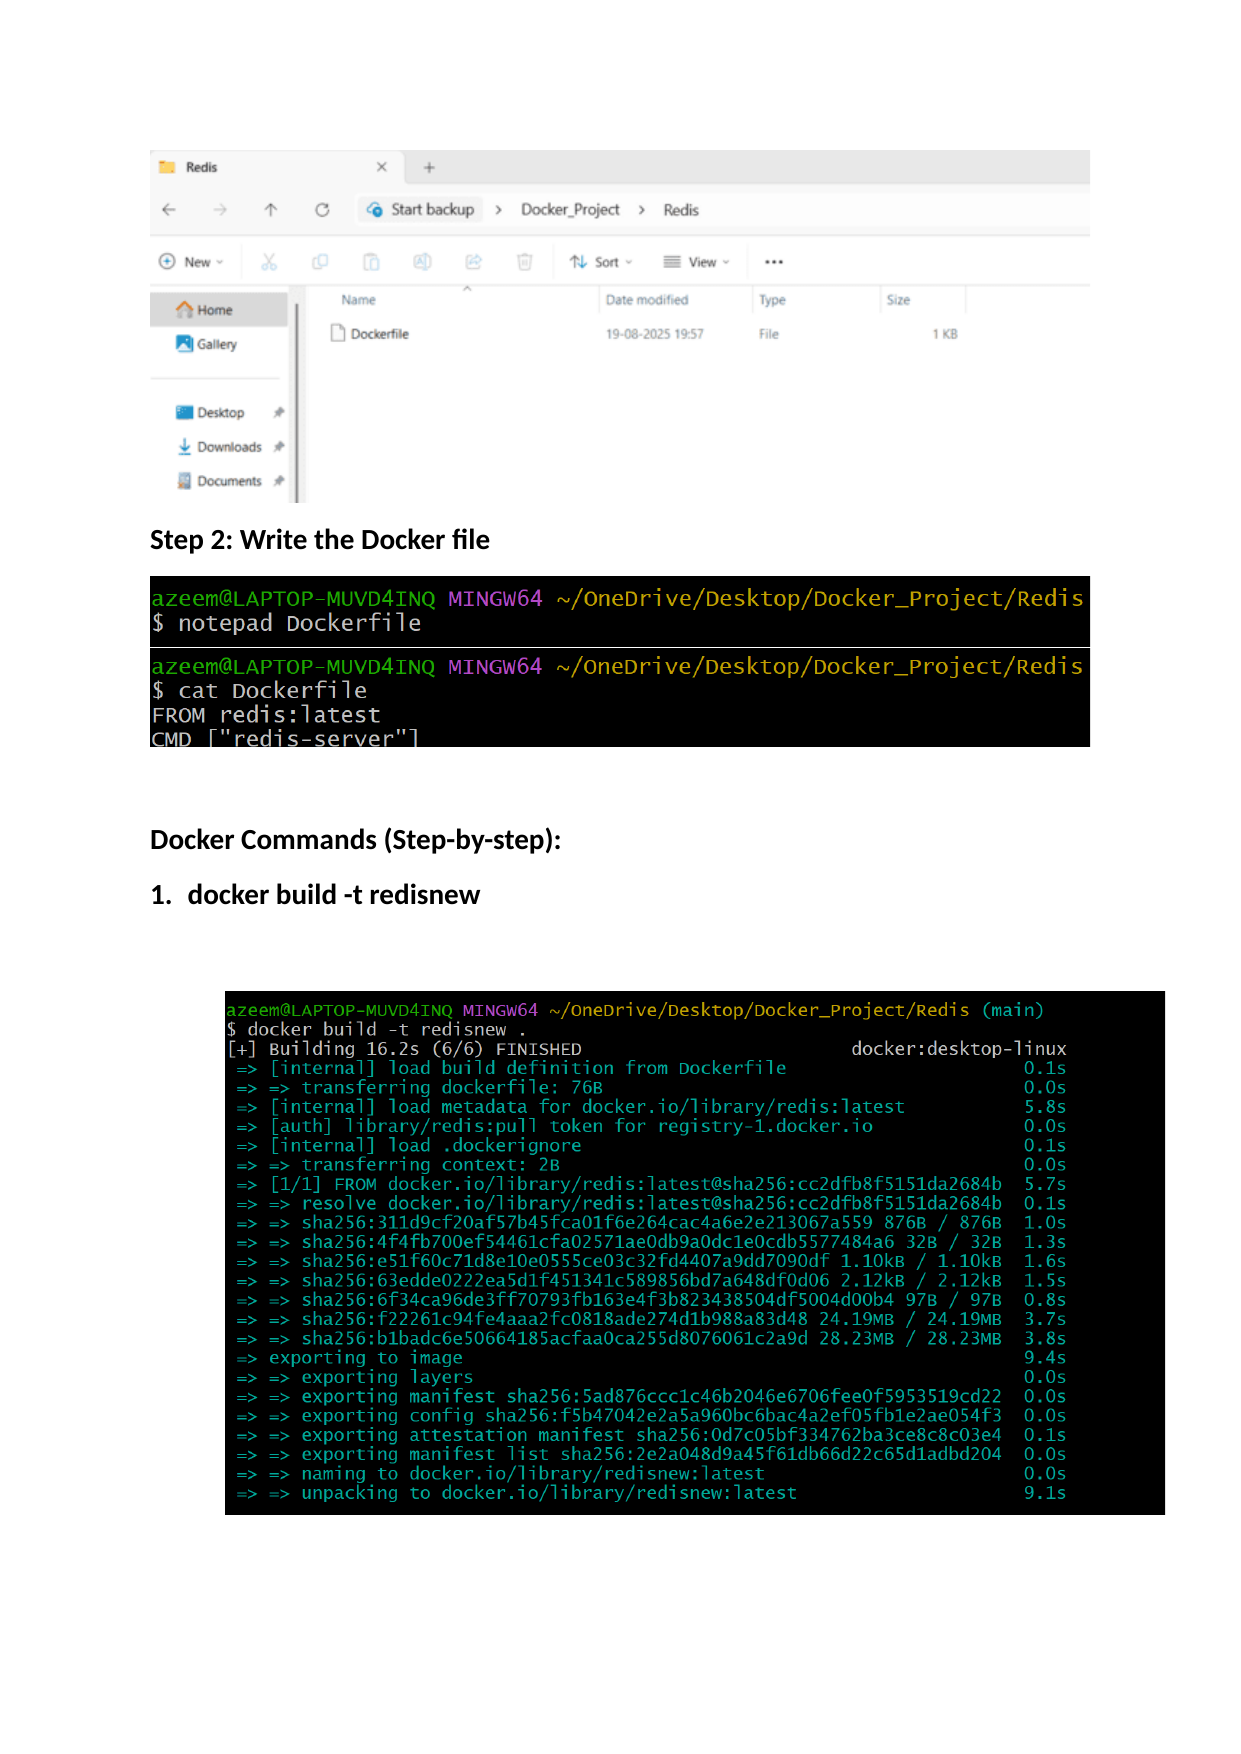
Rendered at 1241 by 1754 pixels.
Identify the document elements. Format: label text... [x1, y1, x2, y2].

picture [150, 150, 1091, 503]
picture [150, 576, 1091, 647]
list docker build -t redisnew [150, 876, 1090, 912]
picture [150, 648, 1091, 747]
text Docker Commands (Step-by-step): [150, 821, 1090, 857]
text Step 2: Write the Docker file [150, 521, 1090, 557]
picture [225, 991, 1166, 1515]
